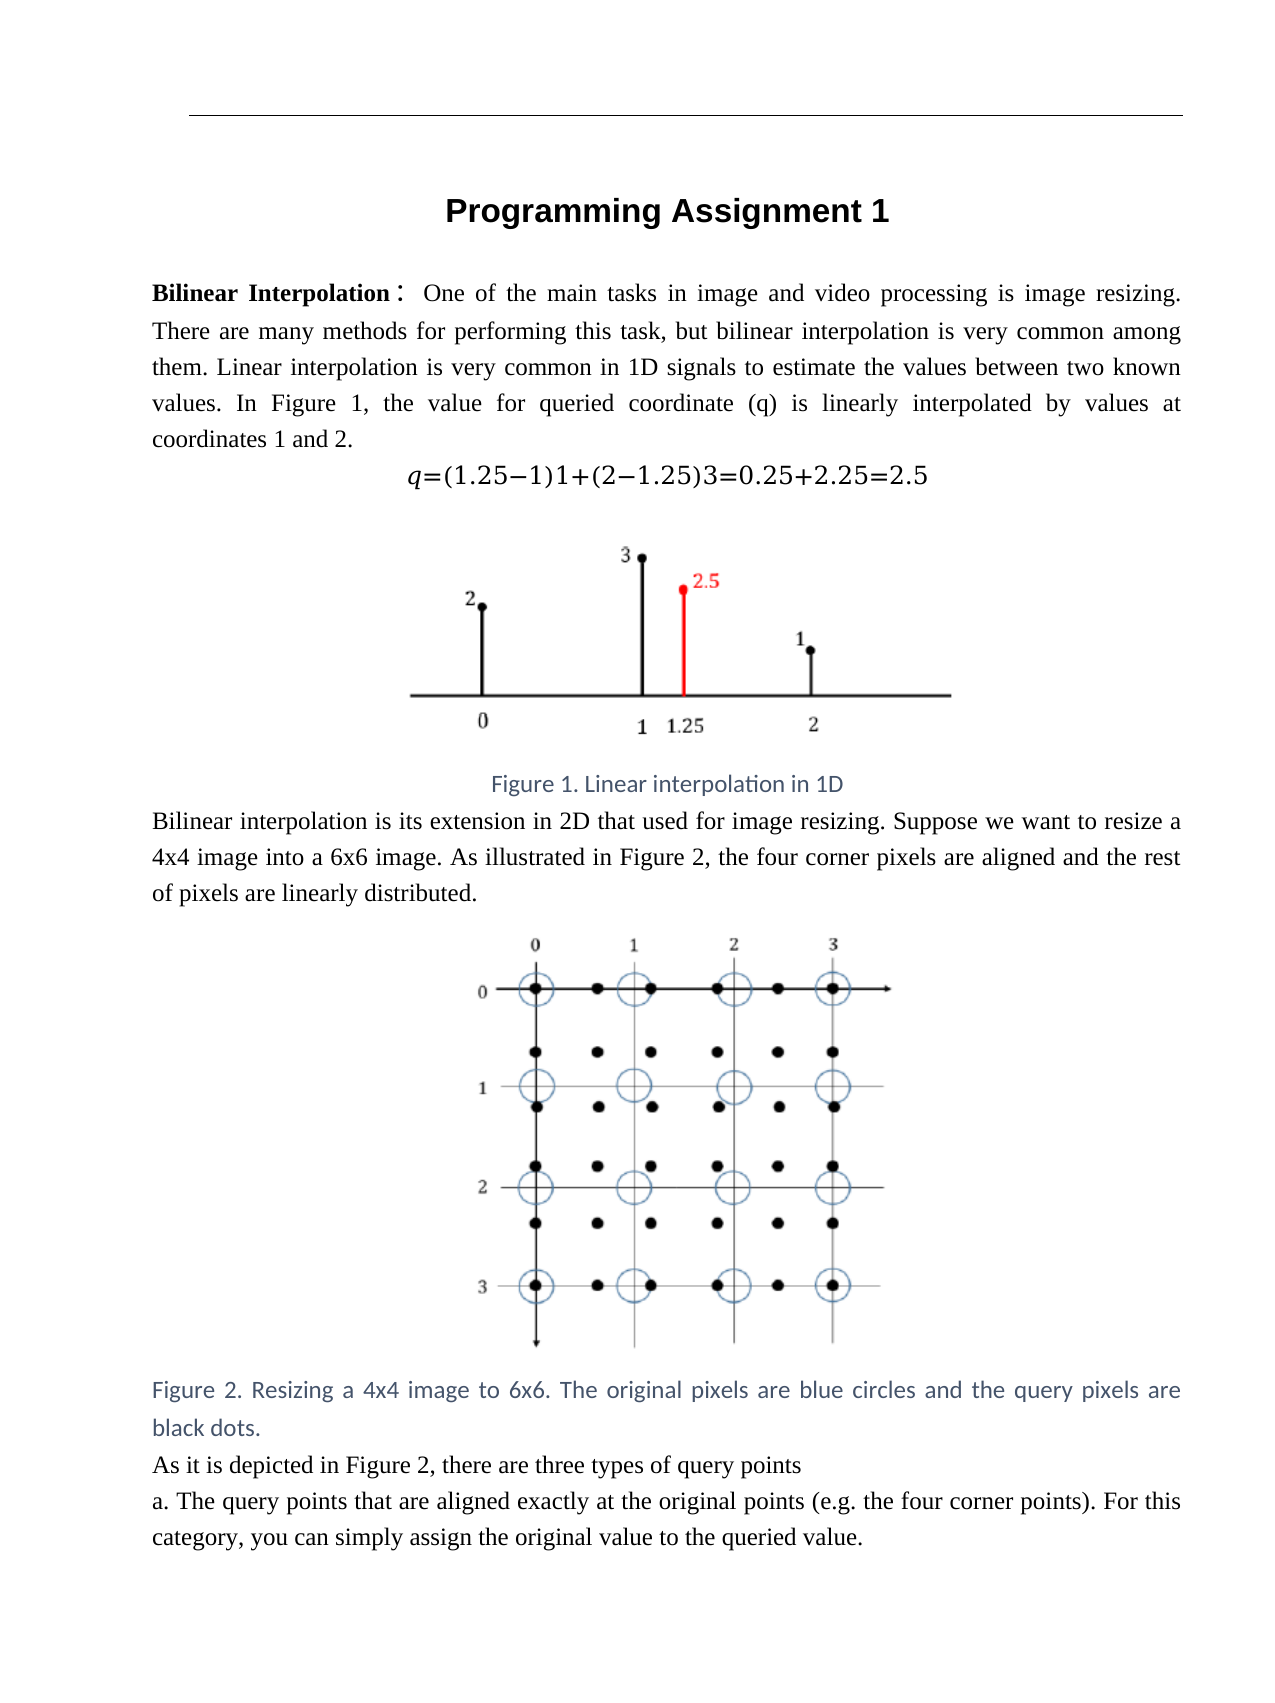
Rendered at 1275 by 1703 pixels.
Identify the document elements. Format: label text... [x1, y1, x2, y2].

text Figure 1. Linear interpolation in 1D [152, 768, 1183, 799]
text Figure 2. Resizing a 4x4 image to 6x6. The original pixels are blue circles and the query pixels are black dots. [152, 1374, 1183, 1442]
text Bilinear Interpolation：One of the main tasks in image and video processing is image resizing. There are many methods for performing this task, but bilinear interpolation is very common among them. Linear interpolation is very common in 1D signals to estimate the values between two known values. In Figure 1, the value for queried coordinate (q) is linearly interpolated by values at coordinates 1 and 2. [152, 273, 1183, 453]
picture [353, 533, 981, 761]
text 𝑞=(1.25−1)1+(2−1.25)3=0.25+2.25=2.5 [152, 460, 1183, 490]
text Bilinear interpolation is its extension in 2D that used for image resizing. Suppose we want to resize a 4x4 image into a 6x6 image. As illustrated in Figure 2, the four corner pixels are aligned and the rest of pixels are linearly distributed. [152, 806, 1183, 907]
picture [412, 914, 923, 1367]
text Programming Assignment 1 [152, 191, 1183, 229]
text a. The query points that are aligned exactly at the original points (e.g. the four corner points). For this category, you can simply assign the original value to the queried value. [152, 1486, 1183, 1551]
text As it is depicted in Figure 2, there are three types of query points [152, 1450, 1183, 1479]
